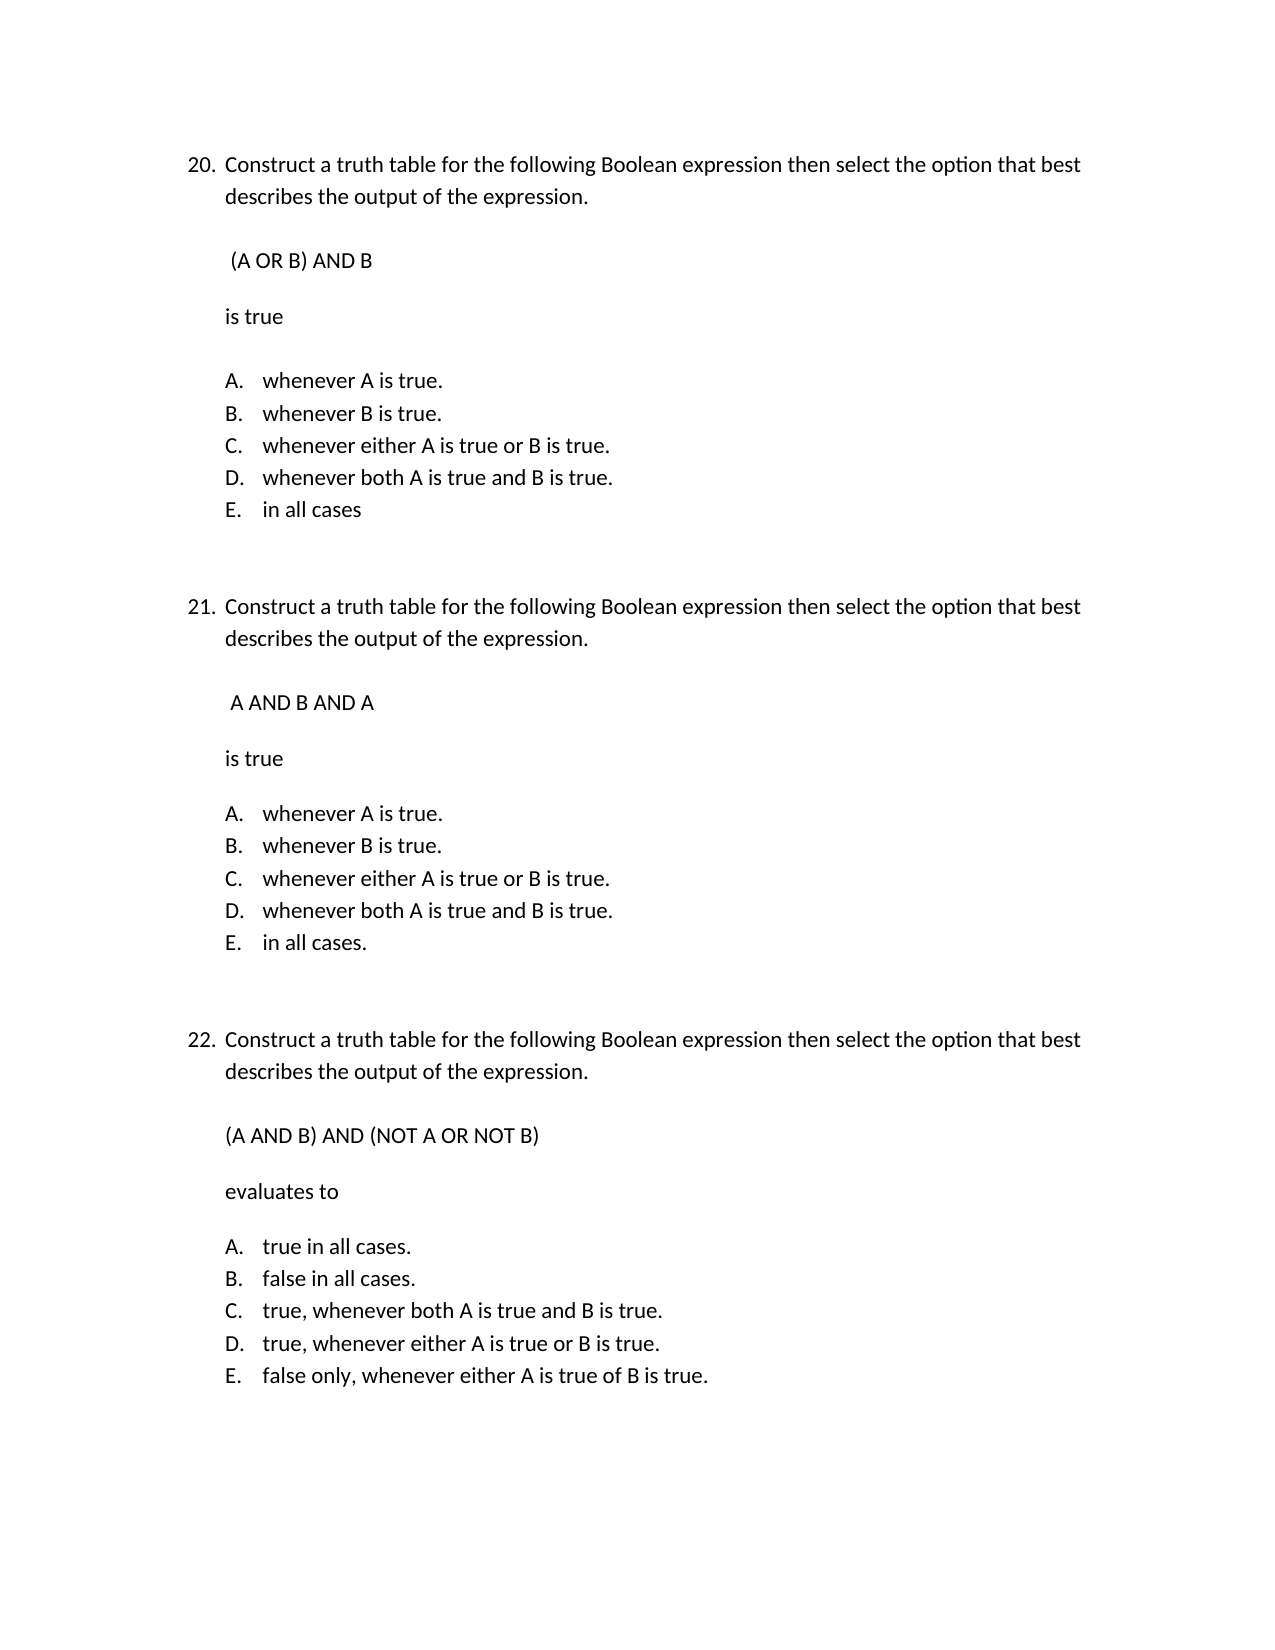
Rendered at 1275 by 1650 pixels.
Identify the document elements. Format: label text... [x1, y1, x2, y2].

list whenever A is true. [225, 366, 1125, 394]
list (A AND B) AND (NOT A OR NOT B) [225, 1121, 1125, 1149]
list A AND B AND A [225, 688, 1125, 716]
list whenever B is true. [225, 399, 1125, 427]
list is true [225, 302, 1125, 362]
list evaluates to [225, 1177, 1125, 1205]
list whenever both A is true and B is true. [225, 896, 1125, 924]
list false in all cases. [225, 1264, 1125, 1292]
list whenever both A is true and B is true. [225, 463, 1125, 491]
list whenever either A is true or B is true. [225, 431, 1125, 459]
list in all cases. [225, 928, 1125, 956]
list is true [225, 744, 1125, 772]
list Construct a truth table for the following Boolean expression then select the option that best describes the output of the expression. [187, 1025, 1125, 1085]
list true, whenever both A is true and B is true. [225, 1297, 1125, 1325]
list whenever either A is true or B is true. [225, 864, 1125, 892]
list whenever A is true. [225, 799, 1125, 827]
list Construct a truth table for the following Boolean expression then select the option that best describes the output of the expression. [187, 150, 1125, 210]
list Construct a truth table for the following Boolean expression then select the option that best describes the output of the expression. [187, 592, 1125, 652]
list false only, whenever either A is true of B is true. [225, 1361, 1125, 1389]
list true, whenever either A is true or B is true. [225, 1329, 1125, 1357]
list whenever B is true. [225, 832, 1125, 859]
list (A OR B) AND B [225, 247, 1125, 274]
list in all cases [225, 495, 1125, 523]
list true in all cases. [225, 1232, 1125, 1260]
